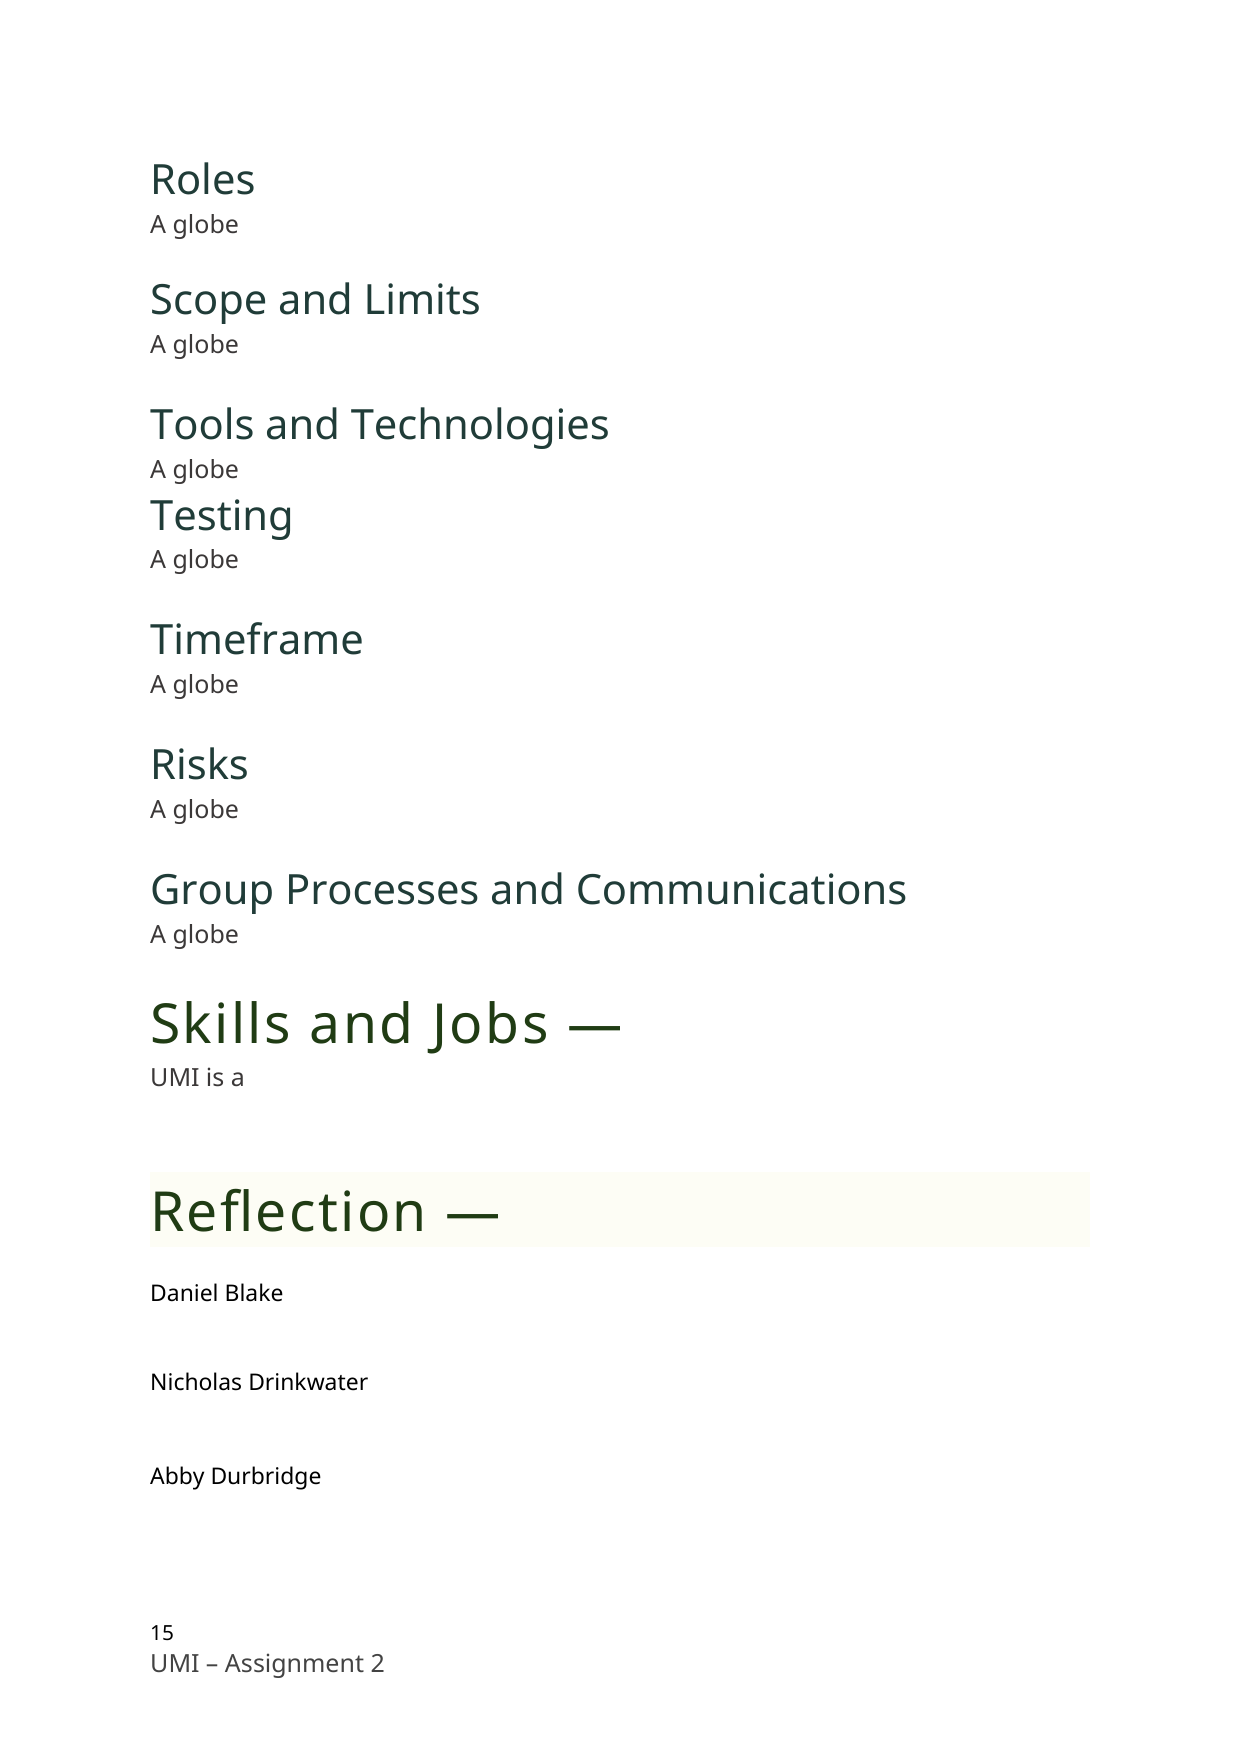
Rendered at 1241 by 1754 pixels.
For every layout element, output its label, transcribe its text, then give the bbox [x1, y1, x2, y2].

text Abby Durbridge [150, 1460, 1090, 1492]
text Timeframe A globe [150, 610, 1090, 701]
text Scope and Limits A globe [150, 269, 1090, 360]
text Group Processes and Communications A globe [150, 860, 1090, 951]
text Skills and Jobs — UMI is a [150, 985, 1090, 1094]
text Tools and Technologies A globe [150, 394, 1090, 485]
text Roles A globe [150, 150, 1090, 269]
text Reflection — [150, 1172, 1090, 1247]
text Testing A globe [150, 485, 1090, 576]
text Nicholas Drinkwater [150, 1366, 1090, 1397]
text Daniel Blake [150, 1277, 1090, 1337]
text Risks A globe [150, 735, 1090, 826]
